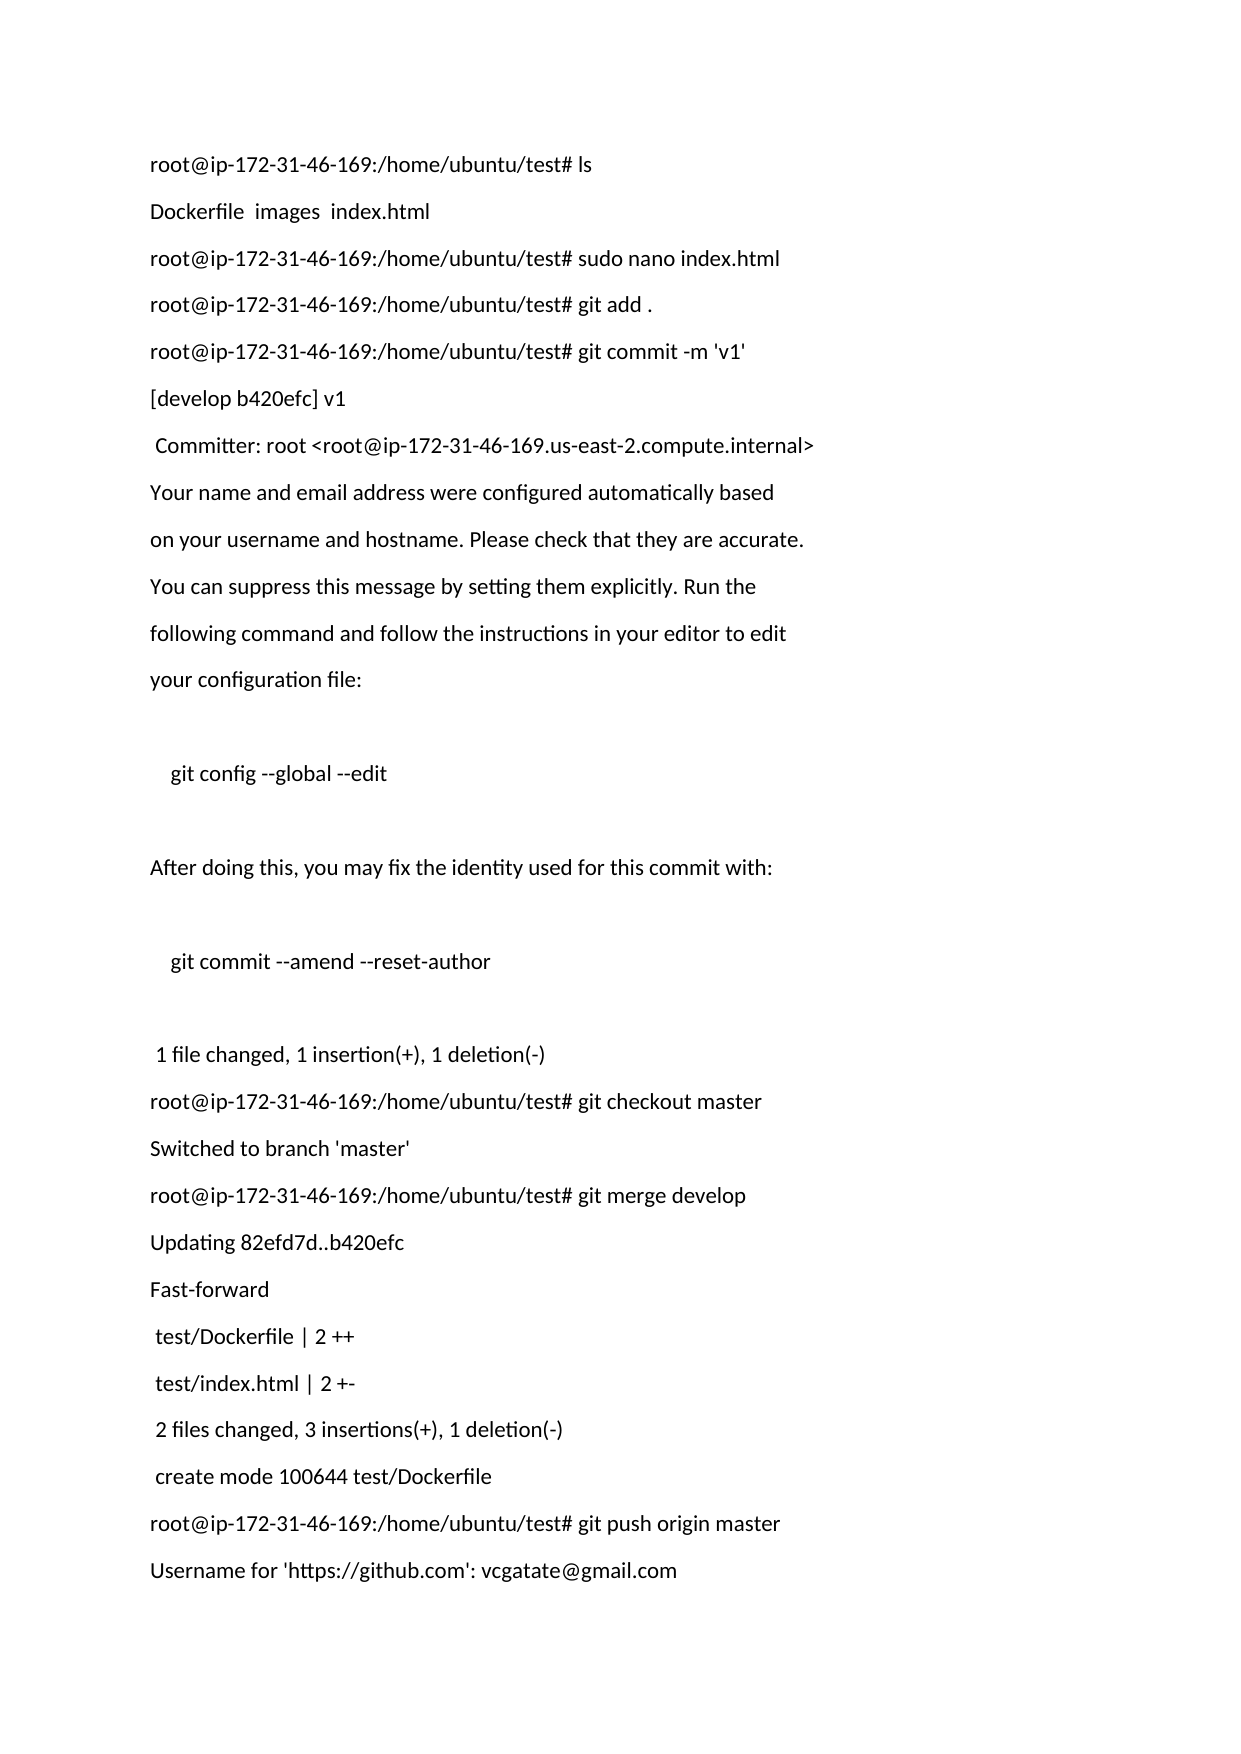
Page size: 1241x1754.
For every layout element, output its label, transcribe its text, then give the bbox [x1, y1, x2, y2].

text Username for 'https://github.com': vcgatate@gmail.com [150, 1556, 1090, 1584]
text After doing this, you may fix the identity used for this commit with: [150, 853, 1090, 881]
text test/index.html | 2 +- [150, 1369, 1090, 1397]
text Updating 82efd7d..b420efc [150, 1228, 1090, 1256]
text create mode 100644 test/Dockerfile [150, 1462, 1090, 1491]
text root@ip-172-31-46-169:/home/ubuntu/test# git add . [150, 291, 1090, 319]
text root@ip-172-31-46-169:/home/ubuntu/test# sudo nano index.html [150, 244, 1090, 272]
text root@ip-172-31-46-169:/home/ubuntu/test# git merge develop [150, 1181, 1090, 1209]
text root@ip-172-31-46-169:/home/ubuntu/test# git checkout master [150, 1087, 1090, 1116]
text Dockerfile images index.html [150, 197, 1090, 225]
text Switched to branch 'master' [150, 1134, 1090, 1162]
text Committer: root <root@ip-172-31-46-169.us-east-2.compute.internal> [150, 431, 1090, 459]
text 1 file changed, 1 insertion(+), 1 deletion(-) [150, 1041, 1090, 1069]
text on your username and hostname. Please check that they are accurate. [150, 525, 1090, 553]
text 2 files changed, 3 insertions(+), 1 deletion(-) [150, 1416, 1090, 1444]
text root@ip-172-31-46-169:/home/ubuntu/test# git push origin master [150, 1509, 1090, 1537]
text your configuration file: [150, 666, 1090, 694]
text following command and follow the instructions in your editor to edit [150, 619, 1090, 647]
text git config --global --edit [150, 759, 1090, 787]
text git commit --amend --reset-author [150, 947, 1090, 975]
text Fast-forward [150, 1275, 1090, 1303]
text [develop b420efc] v1 [150, 384, 1090, 412]
text test/Dockerfile | 2 ++ [150, 1322, 1090, 1350]
text root@ip-172-31-46-169:/home/ubuntu/test# git commit -m 'v1' [150, 337, 1090, 366]
text Your name and email address were configured automatically based [150, 478, 1090, 506]
text You can suppress this message by setting them explicitly. Run the [150, 572, 1090, 600]
text root@ip-172-31-46-169:/home/ubuntu/test# ls [150, 150, 1090, 178]
